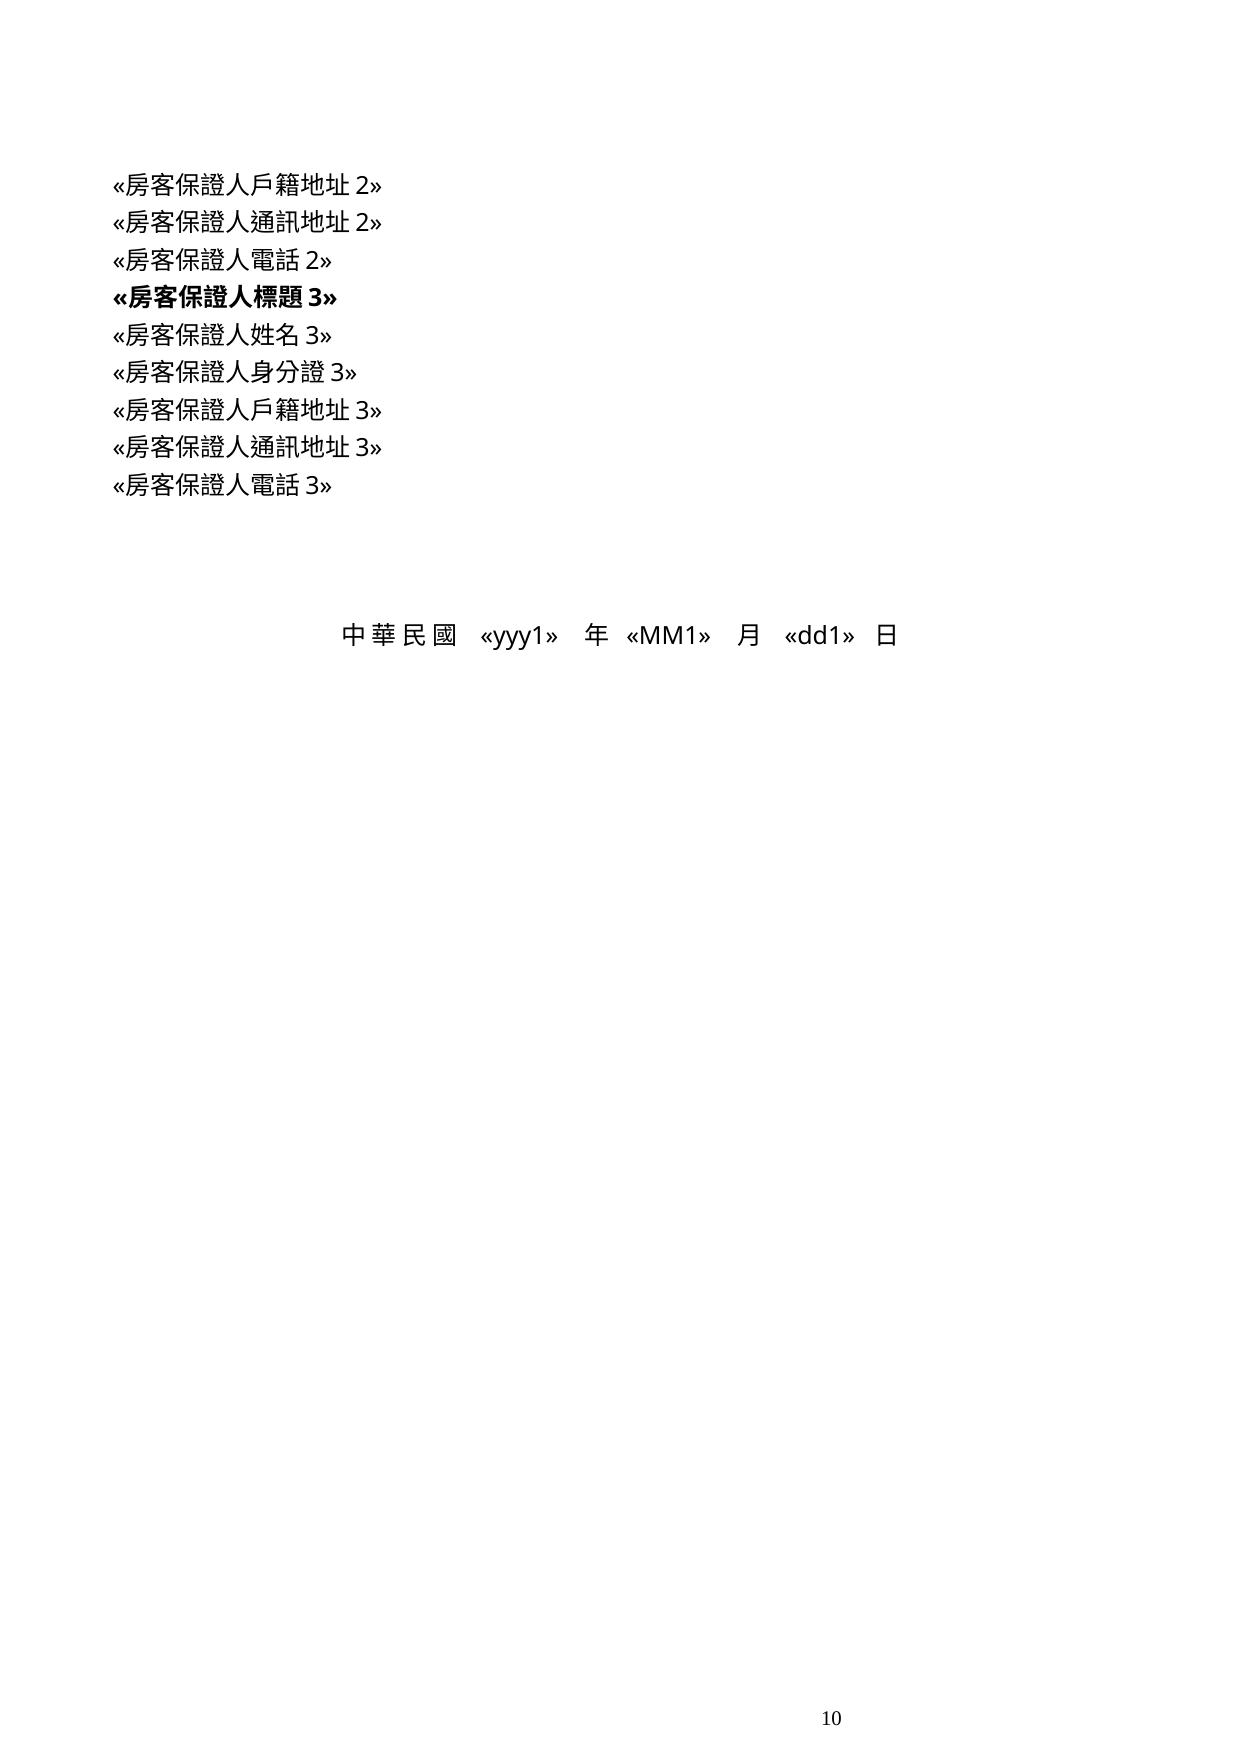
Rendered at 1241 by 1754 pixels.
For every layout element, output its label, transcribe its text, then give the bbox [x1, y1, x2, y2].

text «房客保證人通訊地址3» [112, 427, 1128, 464]
text «房客保證人戶籍地址3» [112, 389, 1128, 427]
text «房客保證人姓名3» [112, 314, 1128, 352]
text «房客保證人電話2» [112, 239, 1128, 277]
text «房客保證人標題3» [112, 277, 1128, 314]
text «房客保證人電話3» [112, 464, 1128, 502]
text 中 華 民 國 «yyy1» 年 «MM1» 月 «dd1» 日 [112, 614, 1128, 652]
text «房客保證人身分證3» [112, 352, 1128, 389]
text «房客保證人通訊地址2» [112, 202, 1128, 239]
text «房客保證人戶籍地址2» [112, 164, 1128, 202]
